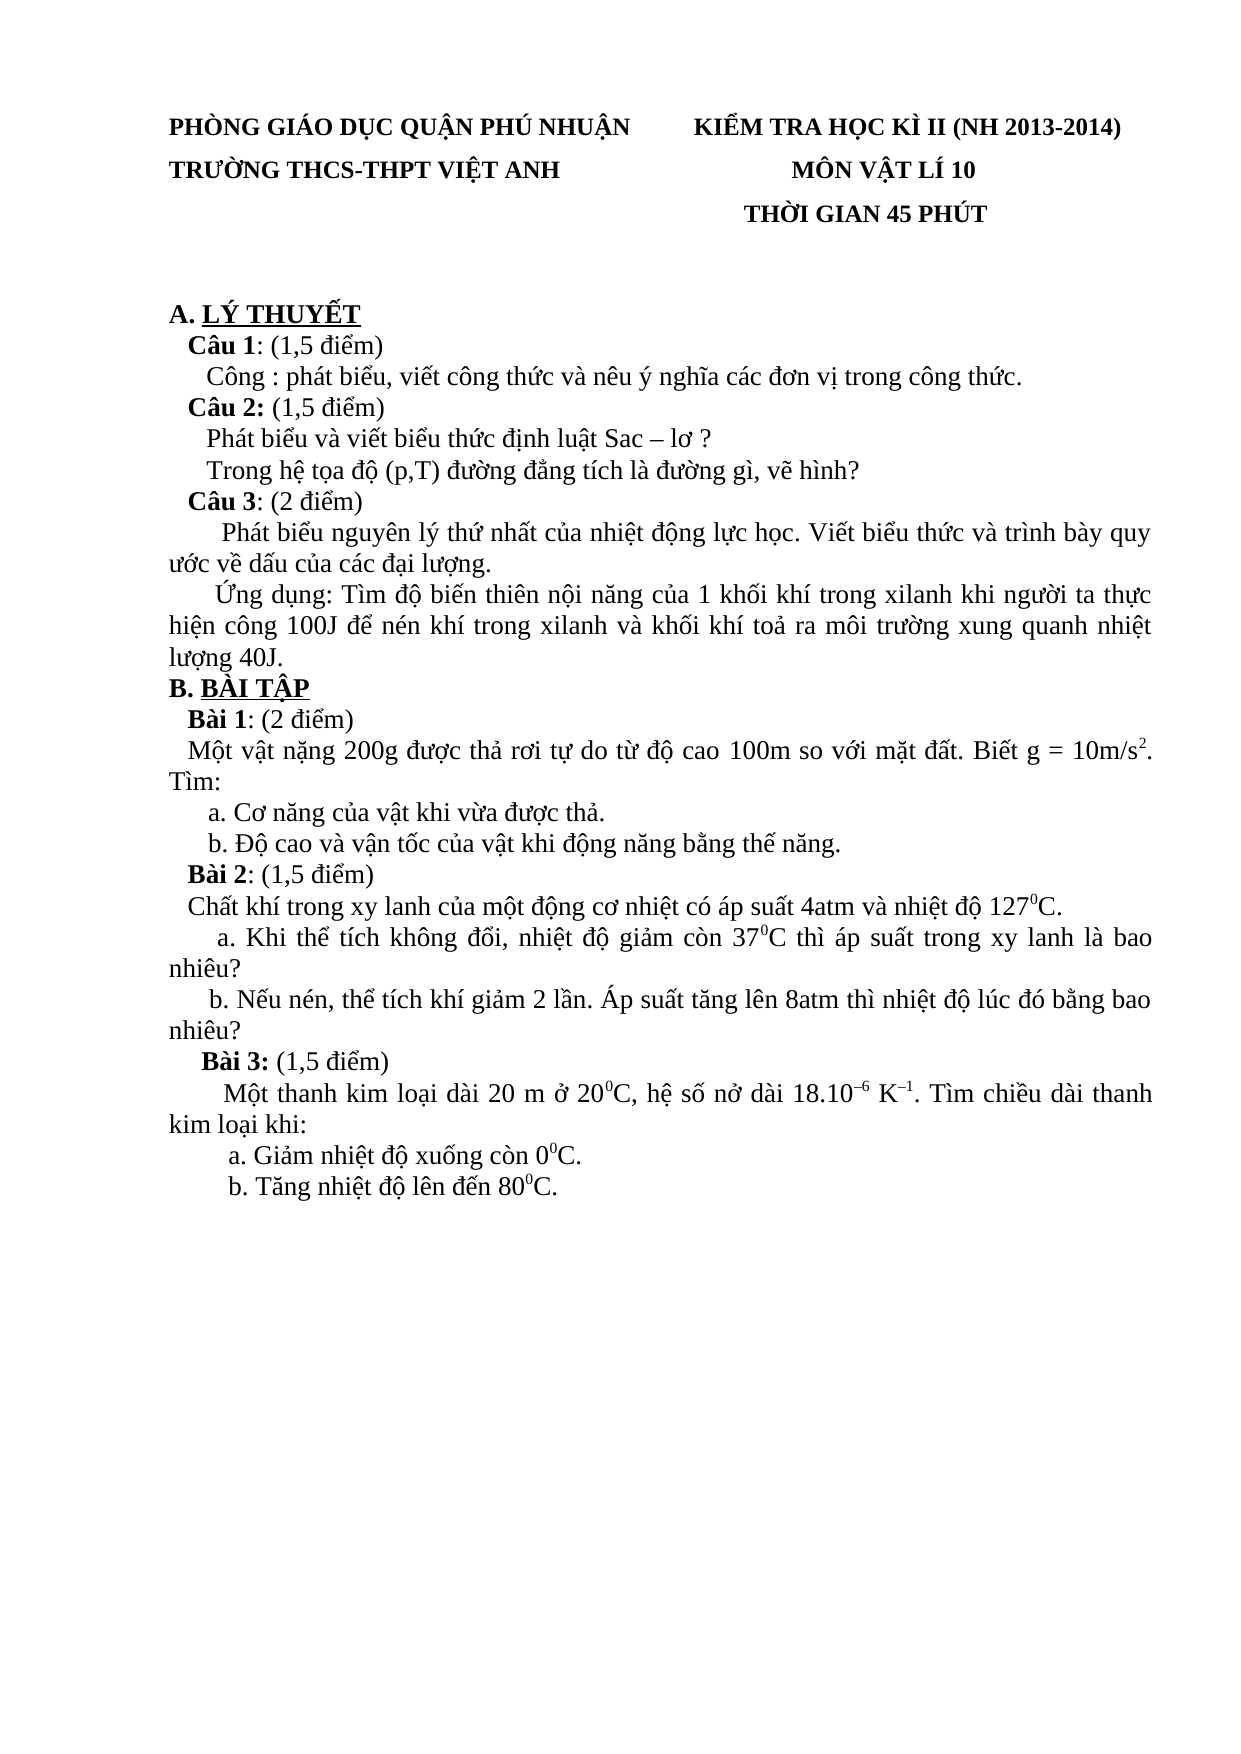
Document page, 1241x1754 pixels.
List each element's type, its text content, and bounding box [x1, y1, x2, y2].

text Chất khí trong xy lanh của một động cơ nhiệt có áp suất 4atm và nhiệt độ 1270C. [169, 890, 1153, 921]
text Phát biểu nguyên lý thứ nhất của nhiệt động lực học. Viết biểu thức và trình bày quy ước về dấu của các đại lượng. [169, 516, 1153, 578]
text Một thanh kim loại dài 20 m ở 200C, hệ số nở dài 18.10–6 K–1. Tìm chiều dài thanh kim loại khi: [169, 1077, 1153, 1139]
text Câu 1: (1,5 điểm) [169, 329, 1153, 360]
text a. Khi thể tích không đổi, nhiệt độ giảm còn 370C thì áp suất trong xy lanh là bao nhiêu? [169, 921, 1153, 983]
text b. Tăng nhiệt độ lên đến 800C. [169, 1170, 1153, 1201]
text PHÒNG GIÁO DỤC QUẬN PHÚ NHUẬN KIỂM TRA HỌC KÌ II (NH 2013-2014) [169, 112, 1172, 141]
text TRƯỜNG THCS-THPT VIỆT ANH MÔN VẬT LÍ 10 [169, 156, 1153, 184]
text Câu 3: (2 điểm) [169, 485, 1153, 516]
text Phát biểu và viết biểu thức định luật Sac – lơ ? [169, 423, 1153, 454]
text a. Cơ năng của vật khi vừa được thả. [169, 796, 1153, 827]
text Bài 3: (1,5 điểm) [169, 1046, 1153, 1077]
text Công : phát biểu, viết công thức và nêu ý nghĩa các đơn vị trong công thức. [169, 360, 1153, 391]
text A. LÝ THUYẾT [169, 298, 1153, 329]
text Câu 2: (1,5 điểm) [169, 391, 1153, 423]
text Bài 1: (2 điểm) [169, 703, 1153, 734]
text Bài 2: (1,5 điểm) [169, 859, 1153, 890]
text THỜI GIAN 45 PHÚT [169, 199, 1153, 227]
text Một vật nặng 200g được thả rơi tự do từ độ cao 100m so với mặt đất. Biết g = 10m/s2. Tìm: [169, 734, 1153, 796]
text Ứng dụng: Tìm độ biến thiên nội năng của 1 khối khí trong xilanh khi người ta thực hiện công 100J để nén khí trong xilanh và khối khí toả ra môi trường xung quanh nhiệt lượng 40J. [169, 578, 1153, 672]
text Trong hệ tọa độ (p,T) đường đẳng tích là đường gì, vẽ hình? [169, 454, 1153, 485]
text b. Nếu nén, thể tích khí giảm 2 lần. Áp suất tăng lên 8atm thì nhiệt độ lúc đó bằng bao nhiêu? [169, 983, 1153, 1046]
text B. BÀI TẬP [169, 672, 1153, 703]
text b. Độ cao và vận tốc của vật khi động năng bằng thế năng. [169, 827, 1153, 859]
text a. Giảm nhiệt độ xuống còn 00C. [169, 1139, 1153, 1170]
